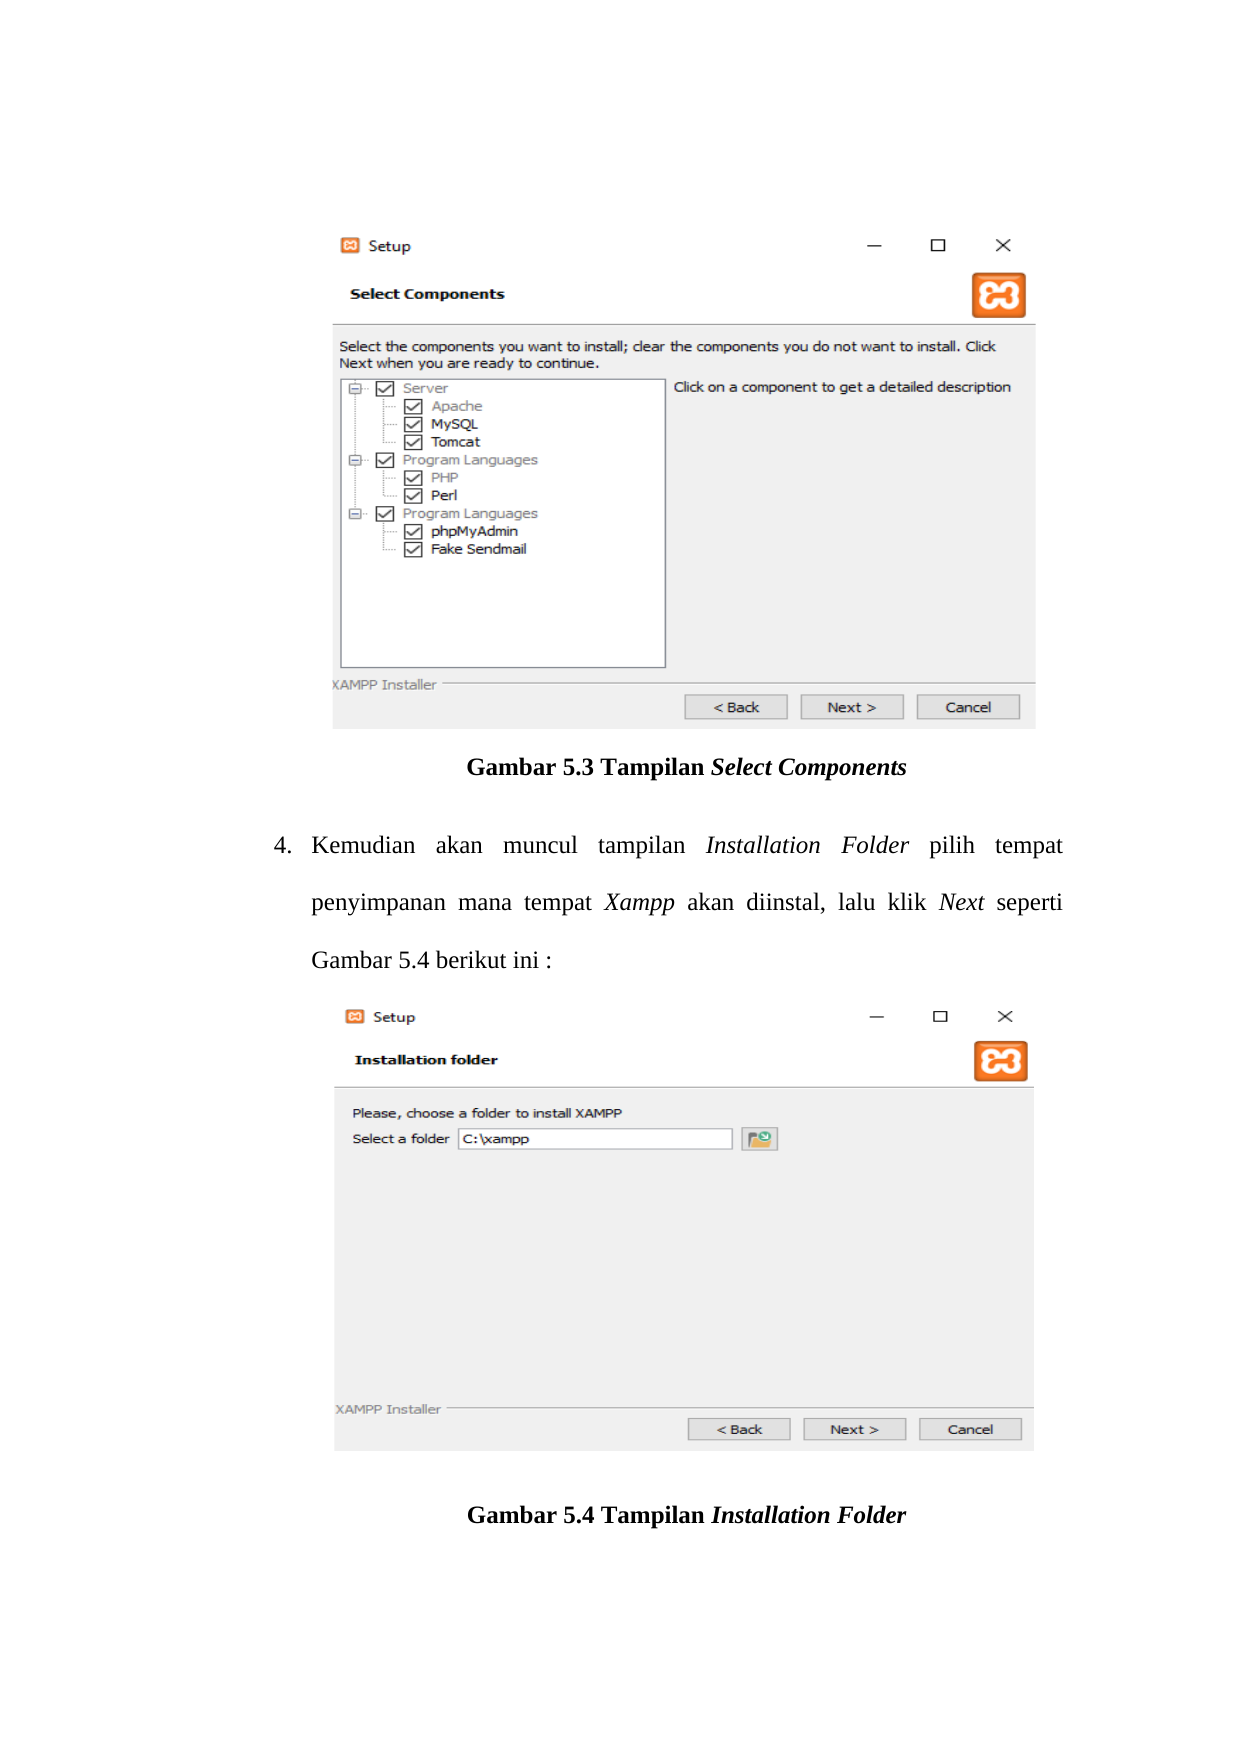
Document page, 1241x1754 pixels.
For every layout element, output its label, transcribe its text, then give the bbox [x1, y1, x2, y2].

list Kemudian akan muncul tampilan Installation Folder pilih tempat penyimpanan mana tempat Xampp akan diinstal, lalu klik Next seperti Gambar 5.4 berikut ini : [274, 830, 1063, 974]
text Gambar 5.3 Tampilan Select Components [466, 752, 1186, 781]
picture [332, 237, 1036, 729]
picture [334, 1009, 1034, 1451]
text Gambar 5.4 Tampilan Installation Folder [467, 1023, 1186, 1528]
